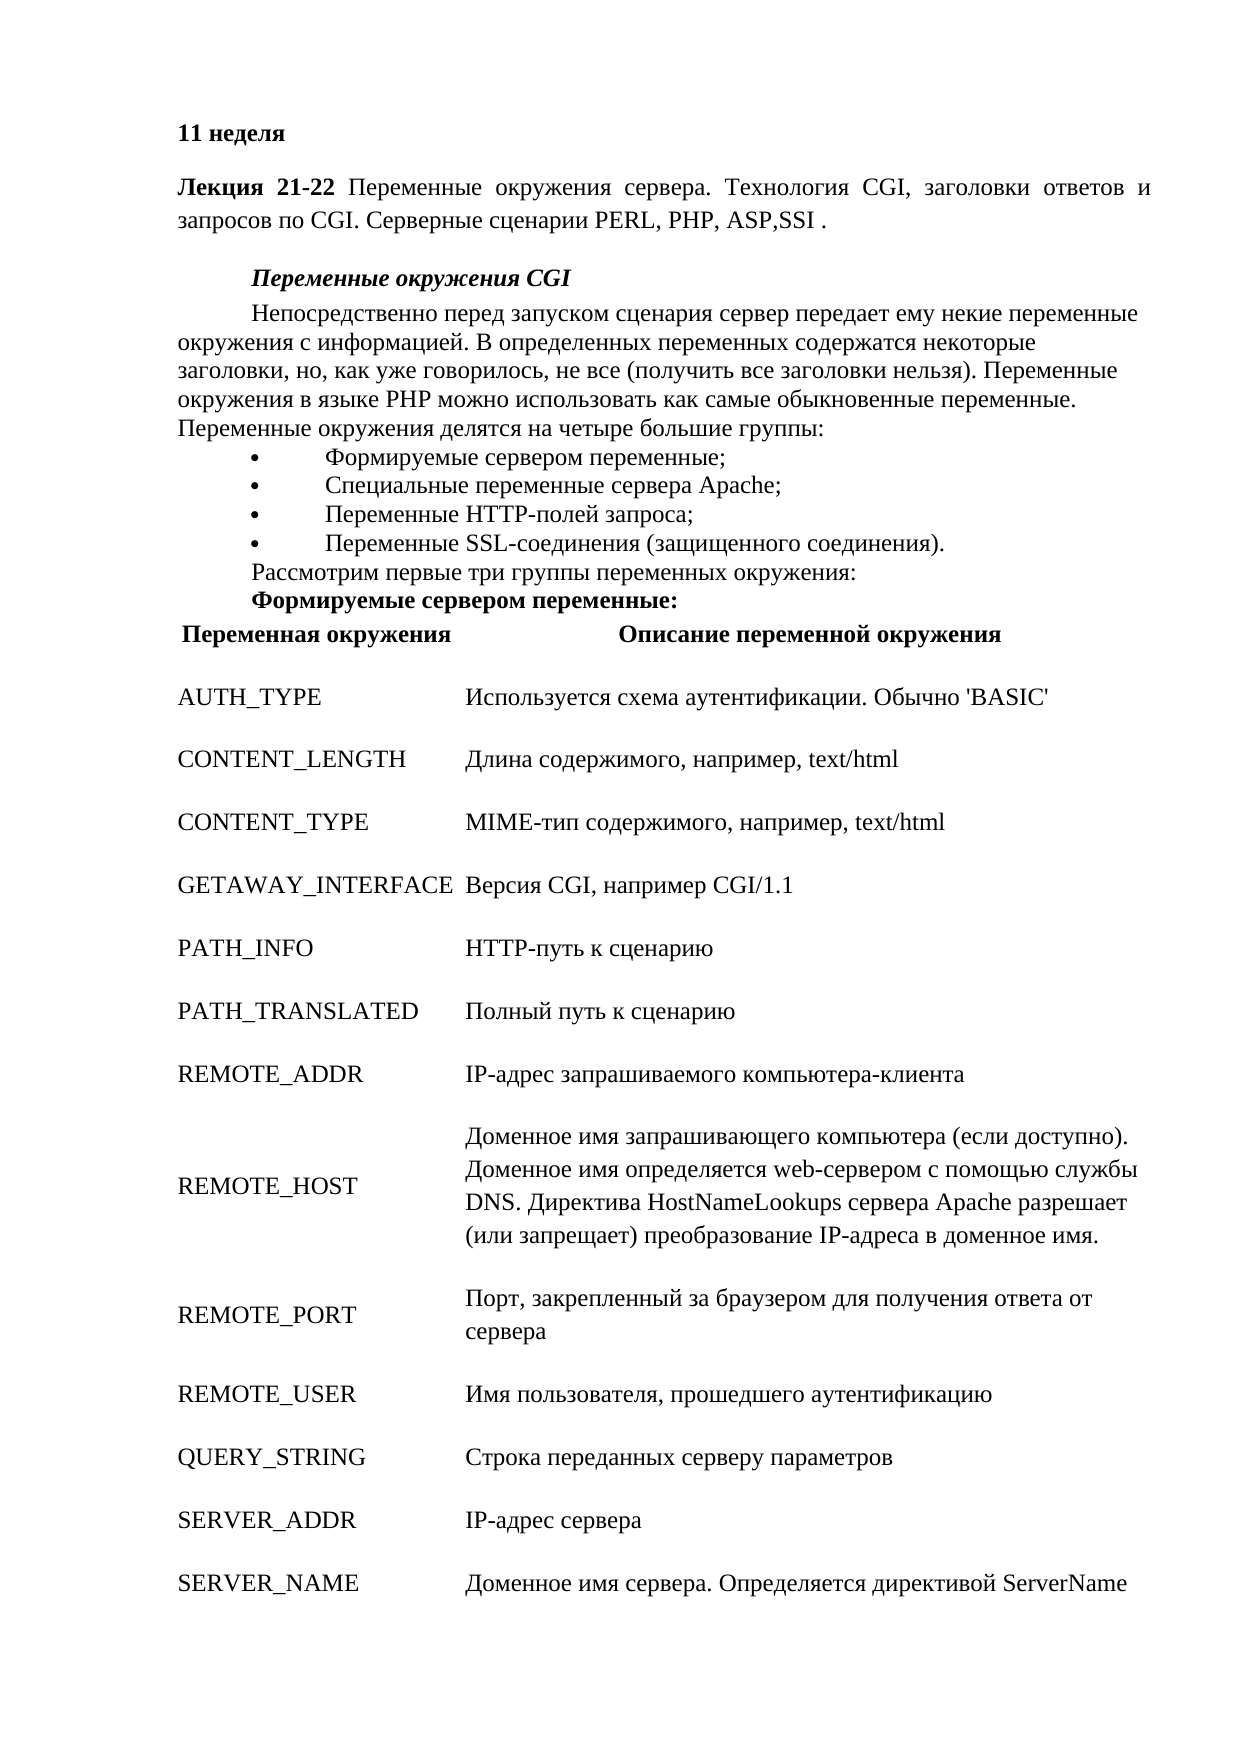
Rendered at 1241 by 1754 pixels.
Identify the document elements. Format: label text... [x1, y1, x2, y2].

list Переменные SSL-соединения (защищенного соединения). [177, 528, 1152, 557]
table_cell PATH_TRANSLATED [173, 991, 461, 1054]
table_cell SERVER_ADDR [173, 1500, 461, 1563]
table_cell Строка переданных серверу параметров [461, 1437, 1159, 1500]
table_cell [461, 1563, 1159, 1626]
table_cell MIME-тип содержимого, например, text/html [461, 803, 1159, 866]
table_header Переменная окружения [173, 614, 461, 677]
table_cell Длина содержимого, например, text/html [461, 740, 1159, 803]
table_cell GETAWAY_INTERFACE [173, 866, 461, 928]
table_cell SERVER_NAME [173, 1563, 461, 1626]
table_cell Версия CGI, например CGI/1.1 [461, 866, 1159, 928]
table_cell CONTENT_LENGTH [173, 740, 461, 803]
table_cell REMOTE_ADDR [173, 1054, 461, 1117]
subtitle Переменные окружения CGI [177, 263, 1152, 292]
list Переменные HTTP-полей запроса; [177, 499, 1152, 528]
text Непосредственно перед запуском сценария сервер передает ему некие переменные окружения с информацией. В определенных переменных содержатся некоторые заголовки, но, как уже говорилось, не все (получить все заголовки нельзя). Переменные окружения в языке PHP можно использовать как самые обыкновенные переменные. Переменные окружения делятся на четыре большие группы: [177, 298, 1152, 442]
table_cell Используется схема аутентификации. Обычно 'BASIC' [461, 677, 1159, 740]
table_cell Полный путь к сценарию [461, 991, 1159, 1054]
table_cell CONTENT_TYPE [173, 803, 461, 866]
text Лекция 21-22 Переменные окружения сервера. Технология CGI, заголовки ответов и запросов по CGI. Серверные сценарии PERL, PHP, ASP,SSI . [177, 172, 1152, 234]
table_cell REMOTE_HOST [173, 1117, 461, 1279]
table_cell Имя пользователя, прошедшего аутентификацию [461, 1375, 1159, 1437]
table_cell REMOTE_PORT [173, 1279, 461, 1374]
table_header Описание переменной окружения [461, 614, 1159, 677]
text Формируемые сервером переменные: [177, 586, 1152, 614]
table_cell QUERY_STRING [173, 1437, 461, 1500]
list Формируемые сервером переменные; [177, 442, 1152, 471]
table_cell IP-адрес запрашиваемого компьютера-клиента [461, 1054, 1159, 1117]
text Рассмотрим первые три группы переменных окружения: [177, 557, 1152, 586]
table_cell Доменное имя запрашивающего компьютера (если доступно). Доменное имя определяется web-сервером с помощью службы DNS. Директива HostNameLookups сервера Apache разрешает (или запрещает) преобразование IP-адреса в доменное имя. [461, 1117, 1159, 1279]
table_cell PATH_INFO [173, 928, 461, 991]
table_cell REMOTE_USER [173, 1375, 461, 1437]
table_cell AUTH_TYPE [173, 677, 461, 740]
text 11 неделя [177, 118, 1152, 147]
table_cell HTTP-путь к сценарию [461, 928, 1159, 991]
table_cell IP-адрес сервера [461, 1500, 1159, 1563]
table_cell Порт, закрепленный за браузером для получения ответа от сервера [461, 1279, 1159, 1374]
list Специальные переменные сервера Apache; [177, 471, 1152, 499]
